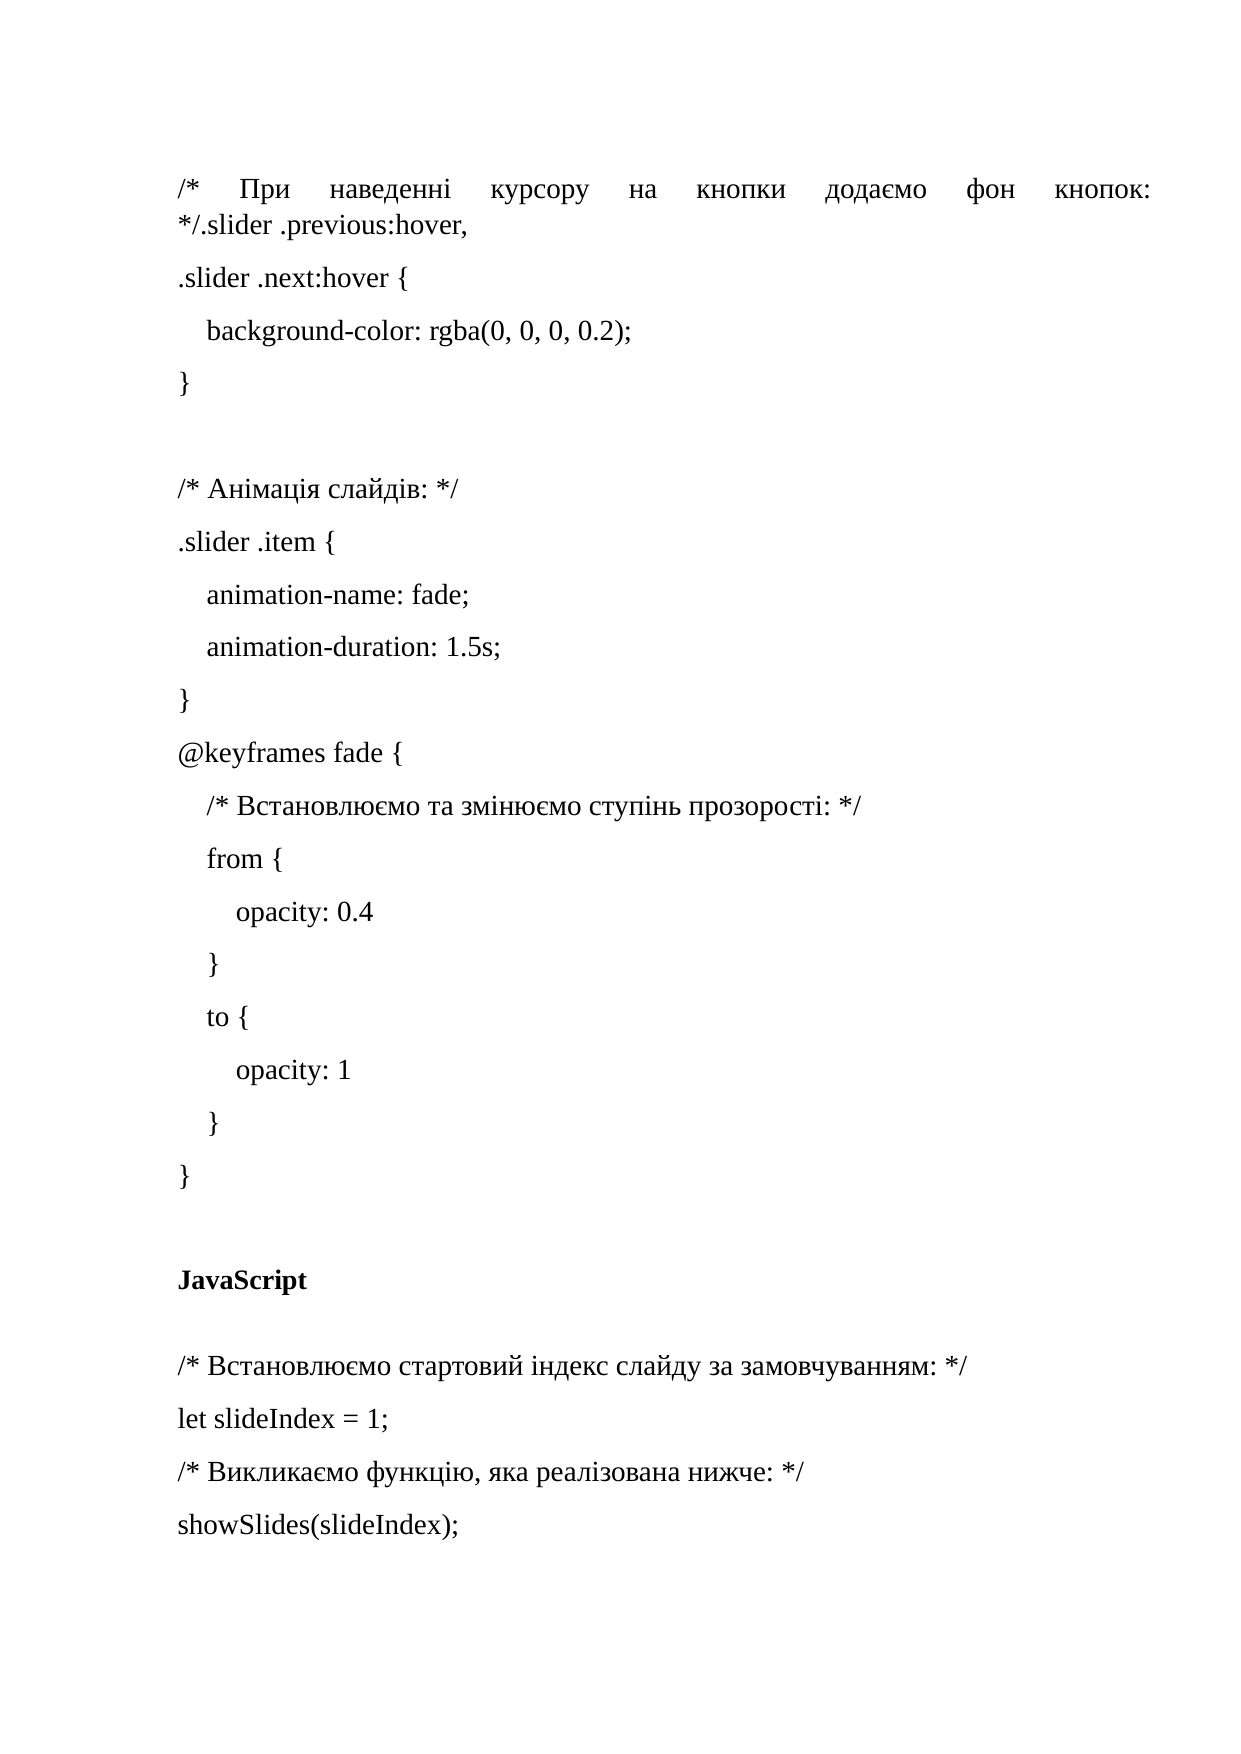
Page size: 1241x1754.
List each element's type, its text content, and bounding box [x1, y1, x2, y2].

text } [177, 682, 1152, 716]
text /* Анімація слайдів: */ [177, 471, 1152, 505]
text from { [177, 841, 1152, 874]
text /* Встановлюємо стартовий індекс слайду за замовчуванням: */ [177, 1348, 1152, 1382]
text /* Викликаємо функцію, яка реалізована нижче: */ [177, 1454, 1152, 1488]
text animation-duration: 1.5s; [177, 629, 1152, 663]
text } [177, 366, 1152, 399]
text @keyframes fade { [177, 735, 1152, 769]
text /* Встановлюємо та змінюємо ступінь прозорості: */ [177, 788, 1152, 822]
text background-color: rgba(0, 0, 0, 0.2); [177, 313, 1152, 346]
subtitle JavaScript [177, 1263, 1152, 1296]
text animation-name: fade; [177, 577, 1152, 610]
text to { [177, 999, 1152, 1033]
text .slider .item { [177, 524, 1152, 557]
text let slideIndex = 1; [177, 1401, 1152, 1435]
text } [177, 1158, 1152, 1191]
text opacity: 1 [177, 1052, 1152, 1086]
text .slider .next:hover { [177, 260, 1152, 293]
text showSlides(slideIndex); [177, 1507, 1152, 1541]
text opacity: 0.4 [177, 894, 1152, 927]
text } [177, 946, 1152, 980]
text /* При наведенні курсору на кнопки додаємо фон кнопок: */.slider .previous:hover, [177, 171, 1152, 241]
text } [177, 1105, 1152, 1138]
